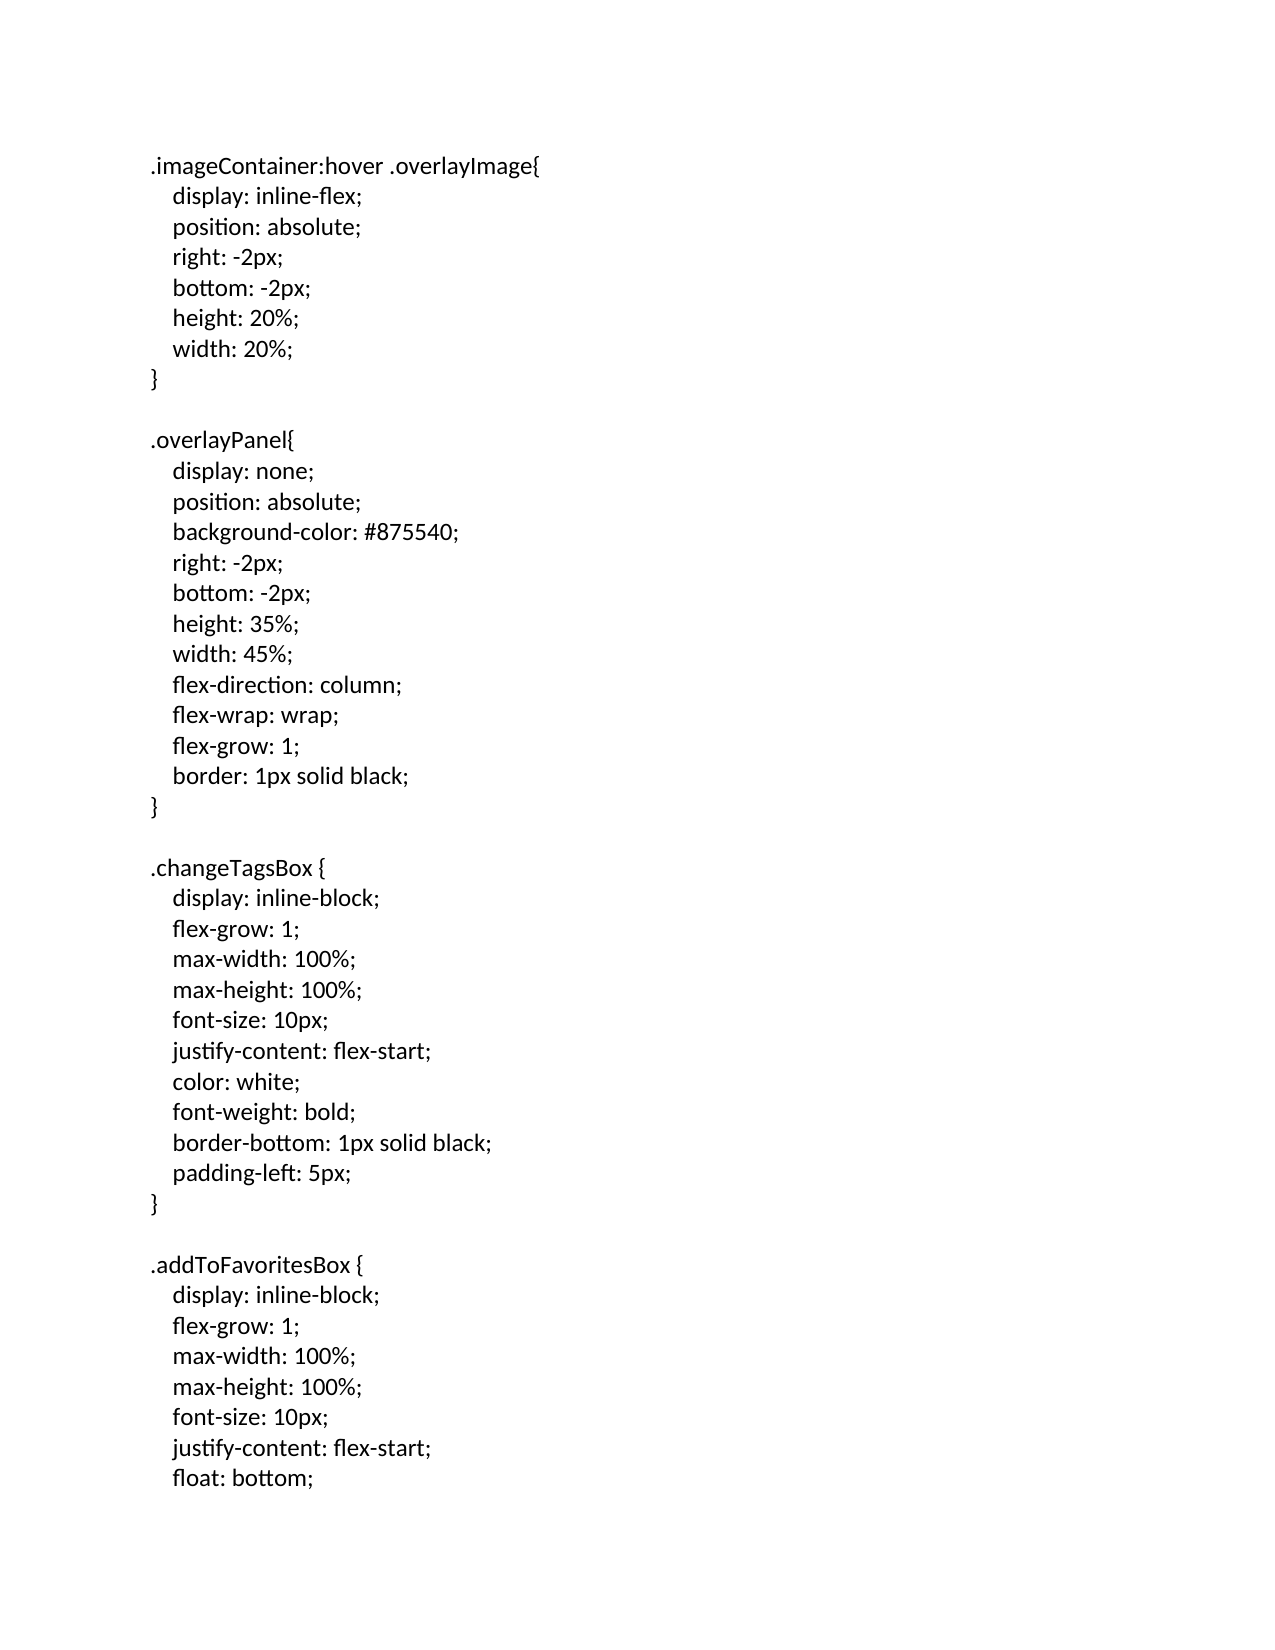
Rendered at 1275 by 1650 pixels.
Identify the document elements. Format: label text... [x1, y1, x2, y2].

text flex-grow: 1; [150, 730, 1125, 760]
text width: 45%; [150, 638, 1125, 669]
text bottom: -2px; [150, 577, 1125, 608]
text justify-content: flex-start; [150, 1432, 1125, 1462]
text } [150, 791, 1125, 821]
text font-size: 10px; [150, 1401, 1125, 1432]
text display: inline-block; [150, 1279, 1125, 1310]
text background-color: #875540; [150, 516, 1125, 547]
text flex-wrap: wrap; [150, 699, 1125, 730]
text .overlayPanel{ [150, 425, 1125, 455]
text display: inline-block; [150, 882, 1125, 913]
text max-height: 100%; [150, 974, 1125, 1004]
text height: 35%; [150, 608, 1125, 638]
text color: white; [150, 1066, 1125, 1096]
text padding-left: 5px; [150, 1157, 1125, 1188]
text .imageContainer:hover .overlayImage{ [150, 150, 1125, 181]
text font-weight: bold; [150, 1096, 1125, 1127]
text display: none; [150, 455, 1125, 486]
text border: 1px solid black; [150, 760, 1125, 791]
text font-size: 10px; [150, 1004, 1125, 1035]
text width: 20%; [150, 333, 1125, 364]
text .addToFavoritesBox { [150, 1249, 1125, 1279]
text max-width: 100%; [150, 943, 1125, 974]
text flex-grow: 1; [150, 913, 1125, 943]
text flex-grow: 1; [150, 1310, 1125, 1340]
text position: absolute; [150, 211, 1125, 242]
text display: inline-flex; [150, 181, 1125, 211]
text right: -2px; [150, 547, 1125, 577]
text bottom: -2px; [150, 272, 1125, 303]
text max-width: 100%; [150, 1340, 1125, 1371]
text height: 20%; [150, 303, 1125, 333]
text border-bottom: 1px solid black; [150, 1127, 1125, 1157]
text max-height: 100%; [150, 1371, 1125, 1401]
text position: absolute; [150, 486, 1125, 516]
text } [150, 1188, 1125, 1218]
text right: -2px; [150, 242, 1125, 272]
text .changeTagsBox { [150, 852, 1125, 882]
text justify-content: flex-start; [150, 1035, 1125, 1066]
text } [150, 364, 1125, 394]
text flex-direction: column; [150, 669, 1125, 699]
text float: bottom; [150, 1462, 1125, 1493]
